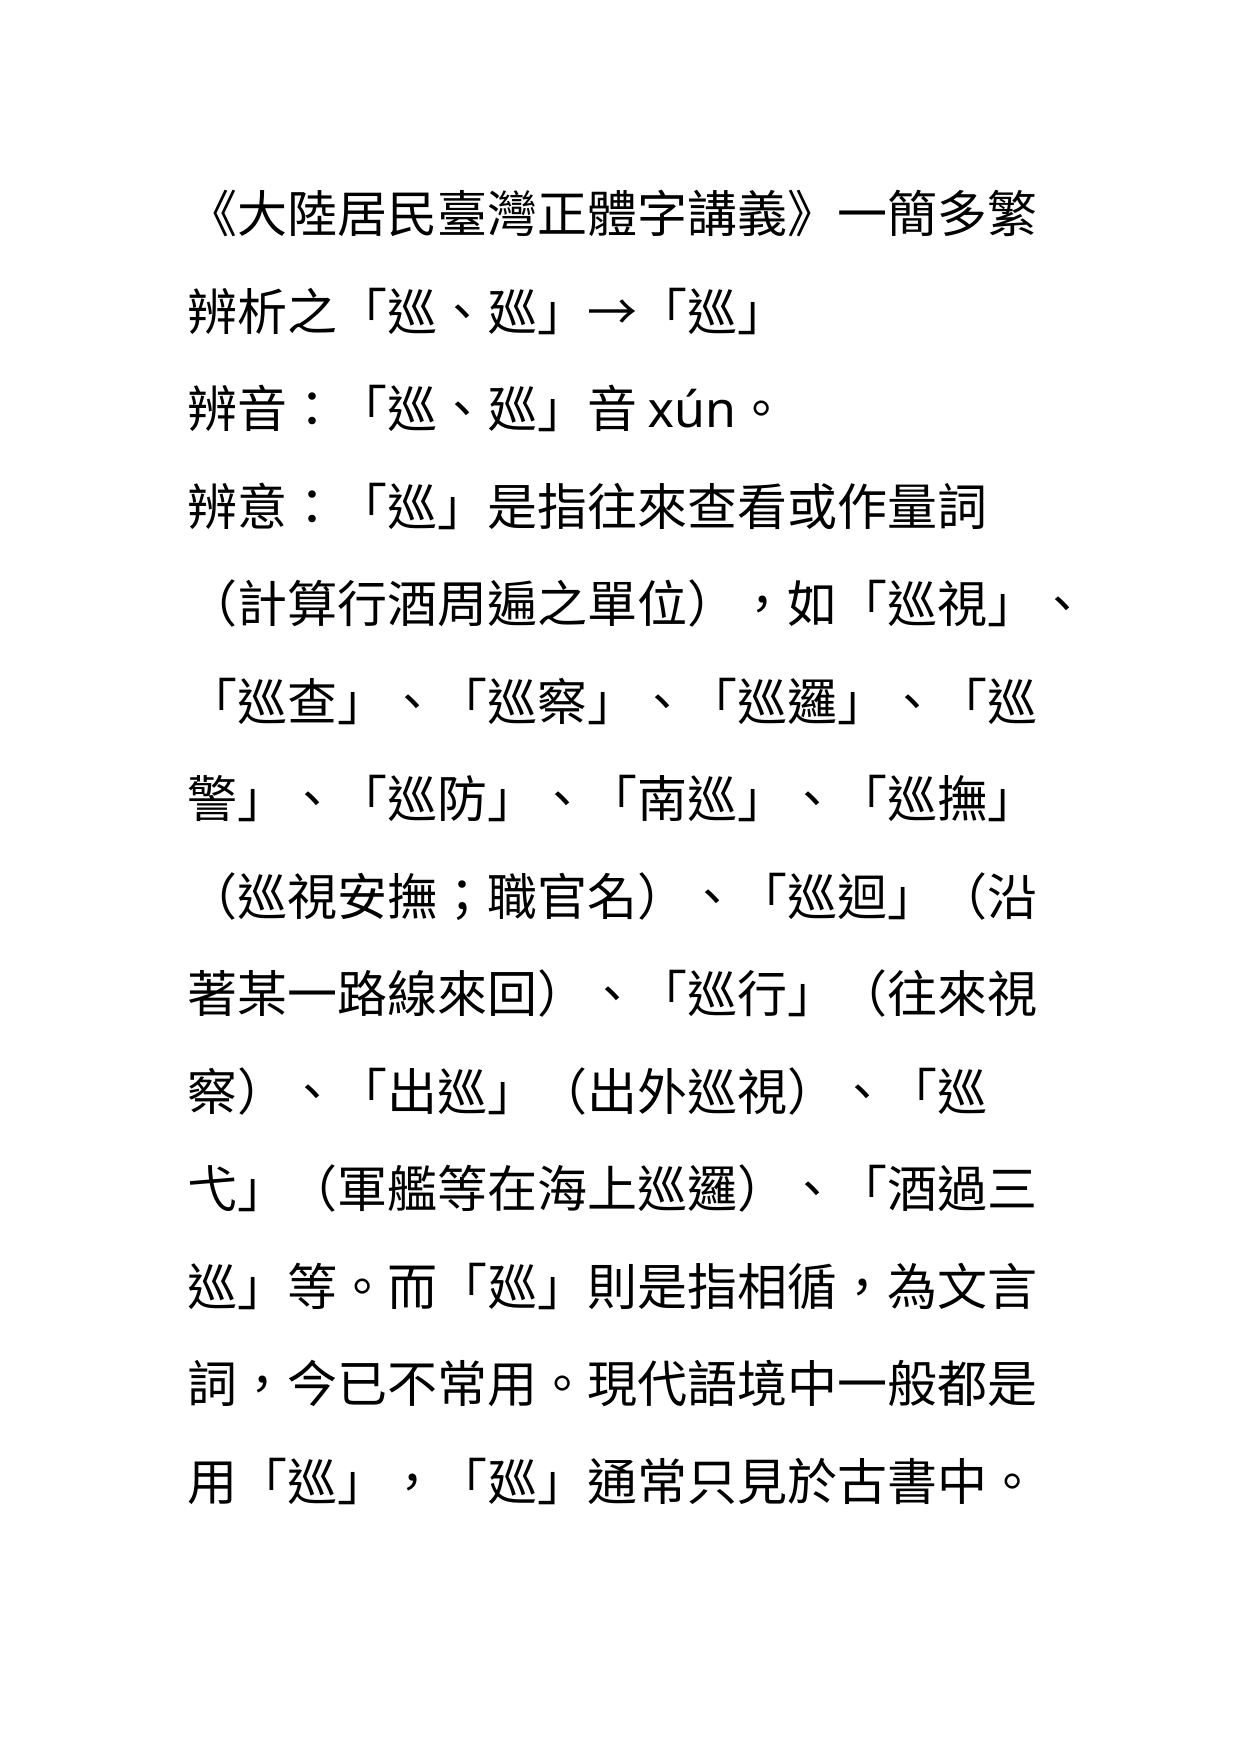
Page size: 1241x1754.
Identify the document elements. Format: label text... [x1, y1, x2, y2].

text 《大陸居民臺灣正體字講義》一簡多繁辨析之「巡、廵」→「巡」 [187, 162, 1053, 357]
text 辨音：「巡、廵」音xún。 [187, 357, 1053, 454]
